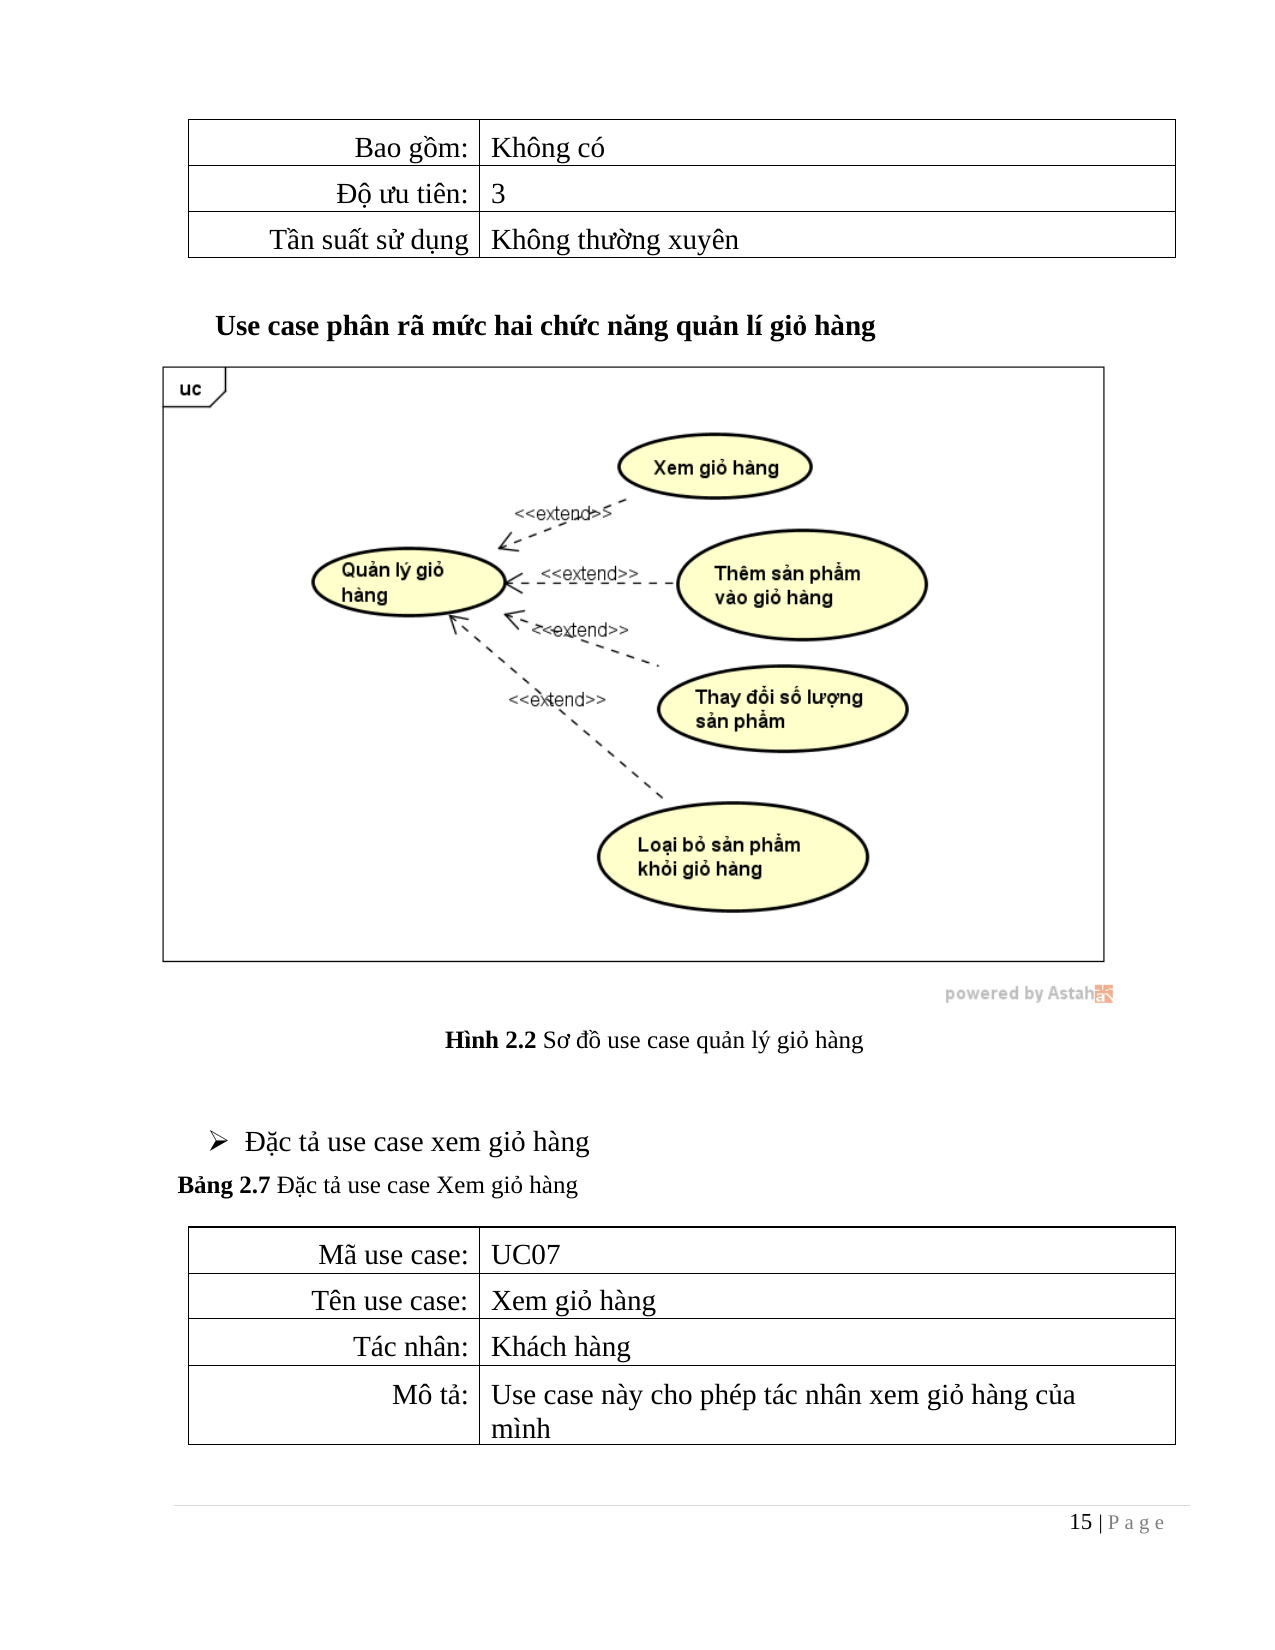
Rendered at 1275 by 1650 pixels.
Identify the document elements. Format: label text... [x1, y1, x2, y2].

table_cell Tác nhân: [189, 1319, 479, 1364]
table_cell Tần suất sử dụng [189, 212, 479, 257]
table_cell Use case này cho phép tác nhân xem giỏ hàng của mình [480, 1366, 1175, 1444]
list Đặc tả use case xem giỏ hàng [207, 1124, 1275, 1157]
table_header Bao gồm: [189, 120, 479, 165]
table_cell Độ ưu tiên: [189, 166, 479, 211]
table_header Không có [480, 120, 1175, 165]
table_cell Xem giỏ hàng [480, 1274, 1175, 1318]
table_cell 3 [480, 166, 1175, 211]
table_header UC07 [480, 1228, 1175, 1272]
picture [147, 352, 1119, 1009]
table_header Mã use case: [189, 1228, 479, 1272]
table_cell Khách hàng [480, 1319, 1175, 1364]
text Bảng 2.7 Đặc tả use case Xem giỏ hàng [177, 1170, 1275, 1199]
subtitle Use case phân rã mức hai chức năng quản lí giỏ hàng [177, 308, 1275, 341]
table_cell Mô tả: [189, 1366, 479, 1444]
table_cell Tên use case: [189, 1274, 479, 1318]
text Hình 2.2 Sơ đồ use case quản lý giỏ hàng [445, 1026, 1275, 1054]
table_cell Không thường xuyên [480, 212, 1175, 257]
